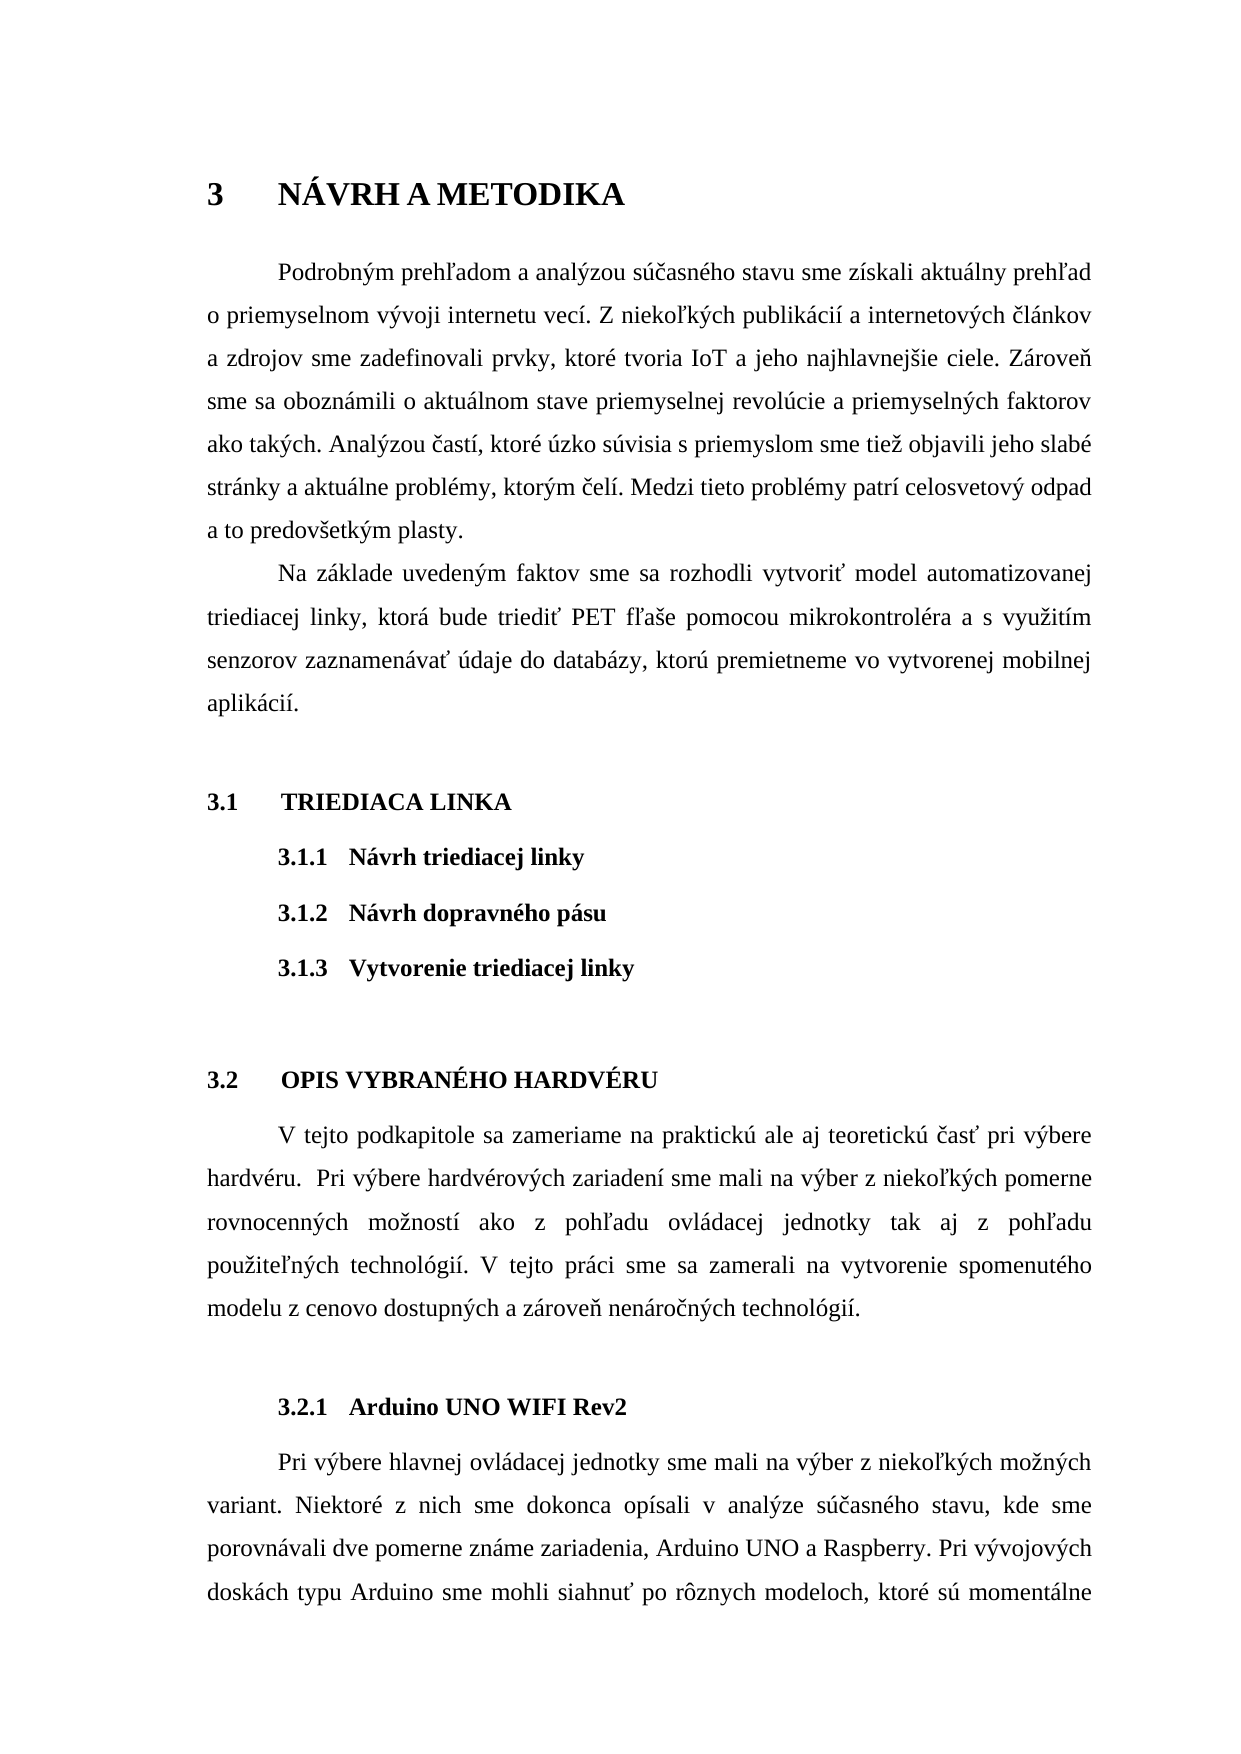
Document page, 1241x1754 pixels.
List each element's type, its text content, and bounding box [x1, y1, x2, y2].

subtitle 3.2.1 Arduino UNO WIFI Rev2 [207, 1392, 1092, 1420]
text V tejto podkapitole sa zameriame na praktickú ale aj teoretickú časť pri výbere hardvéru. Pri výbere hardvérových zariadení sme mali na výber z niekoľkých pomerne rovnocenných možností ako z pohľadu ovládacej jednotky tak aj z pohľadu použiteľných technológií. V tejto práci sme sa zamerali na vytvorenie spomenutého modelu z cenovo dostupných a zároveň nenáročných technológií. [207, 1120, 1092, 1322]
subtitle 3.1.1 Návrh triediacej linky [207, 842, 1092, 871]
subtitle 3.1.2 Návrh dopravného pásu [207, 898, 1092, 927]
subtitle 3.1 Triediaca linka [207, 787, 1092, 815]
text Podrobným prehľadom a analýzou súčasného stavu sme získali aktuálny prehľad o priemyselnom vývoji internetu vecí. Z niekoľkých publikácií a internetových článkov a zdrojov sme zadefinovali prvky, ktoré tvoria IoT a jeho najhlavnejšie ciele. Zároveň sme sa oboznámili o aktuálnom stave priemyselnej revolúcie a priemyselných faktorov ako takých. Analýzou častí, ktoré úzko súvisia s priemyslom sme tiež objavili jeho slabé stránky a aktuálne problémy, ktorým čelí. Medzi tieto problémy patrí celosvetový odpad a to predovšetkým plasty. [207, 257, 1092, 544]
subtitle 3.1.3 Vytvorenie triediacej linky [207, 953, 1092, 982]
text Na základe uvedeným faktov sme sa rozhodli vytvoriť model automatizovanej triediacej linky, ktorá bude triediť PET fľaše pomocou mikrokontroléra a s využitím senzorov zaznamenávať údaje do databázy, ktorú premietneme vo vytvorenej mobilnej aplikácií. [207, 558, 1092, 717]
subtitle 3 Návrh a metodika [207, 174, 1092, 212]
subtitle 3.2 Opis vybraného hardvéru [207, 1065, 1092, 1093]
